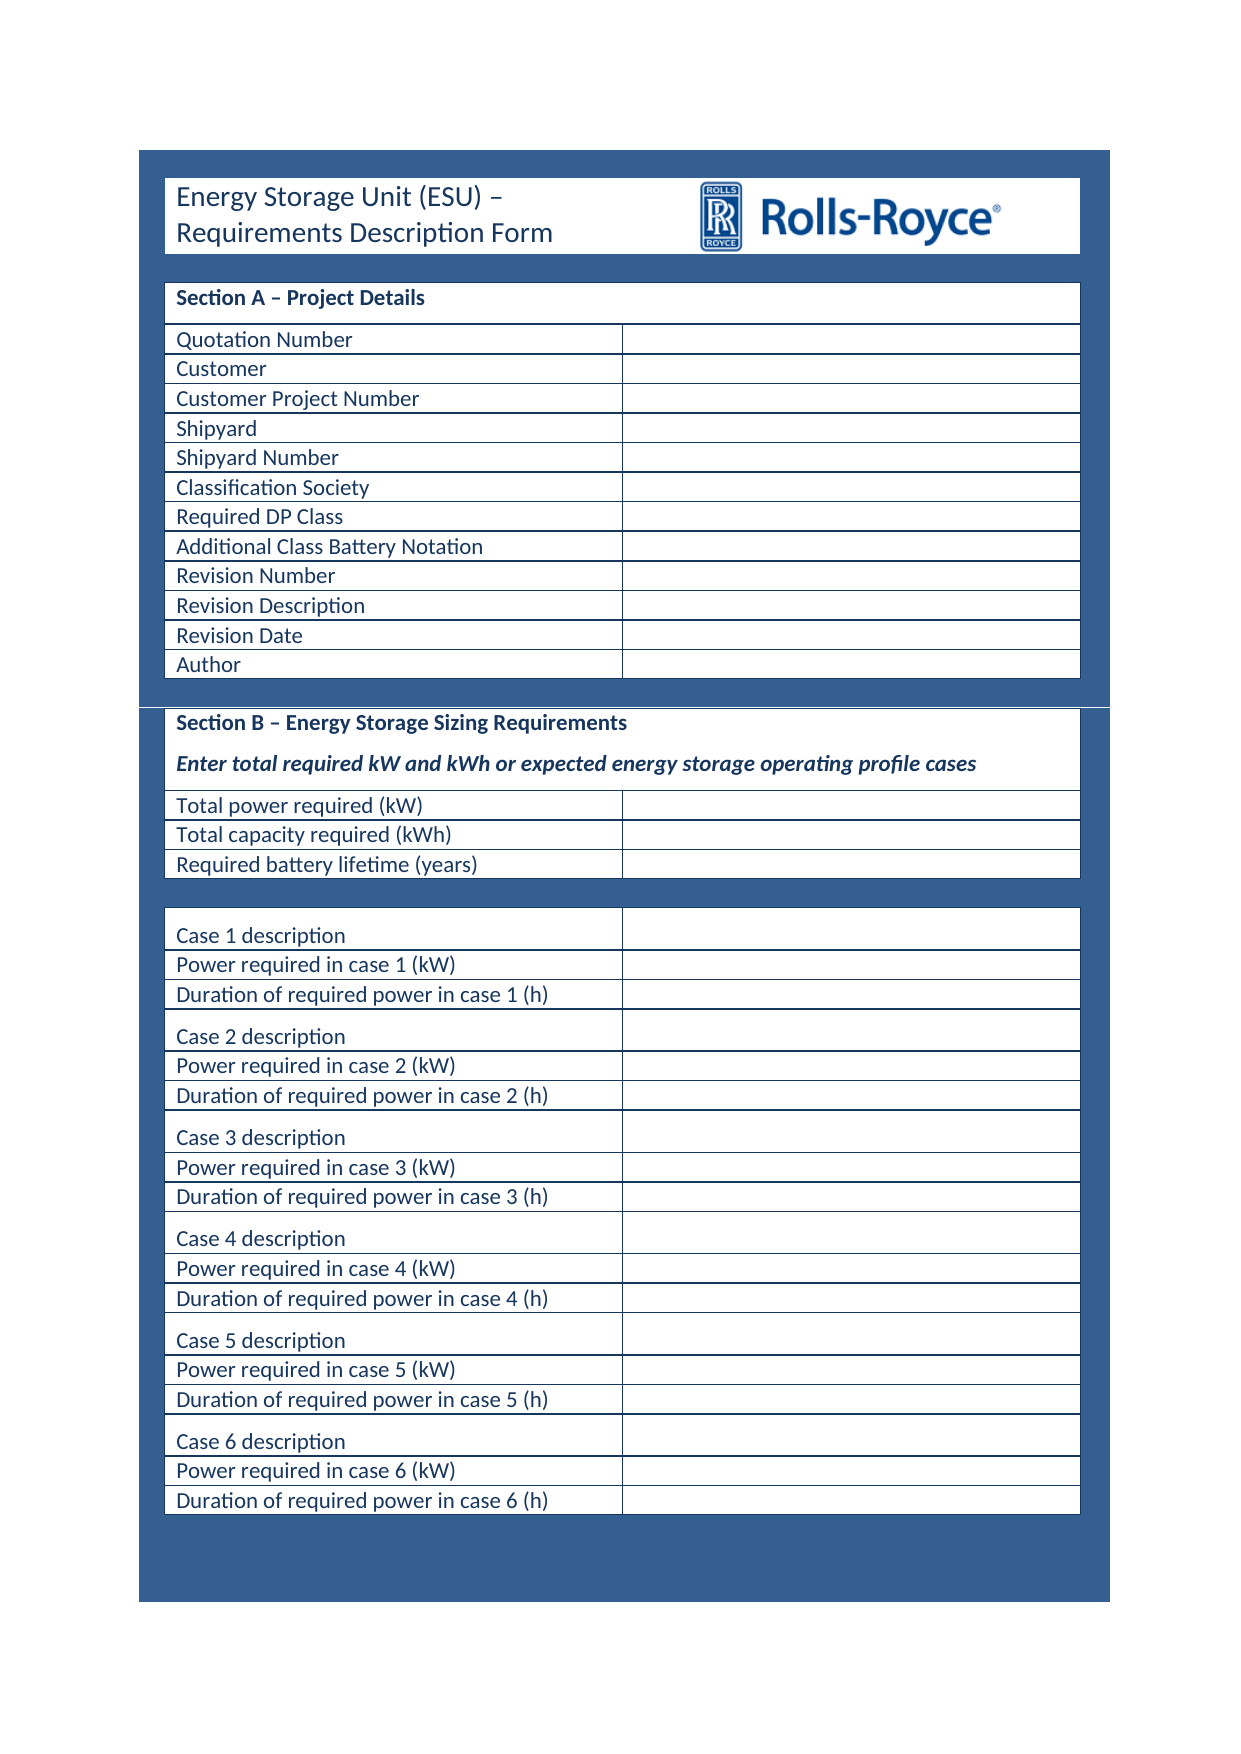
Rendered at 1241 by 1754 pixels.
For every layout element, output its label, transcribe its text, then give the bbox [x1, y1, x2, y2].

table_cell Duration of required power in case 5 (h) [165, 1385, 622, 1413]
table_cell [623, 1457, 1080, 1485]
table_cell [623, 1356, 1080, 1383]
table_cell [1080, 178, 1110, 254]
table_cell [1081, 907, 1110, 1514]
table_cell [623, 1081, 1080, 1109]
picture [698, 179, 1005, 253]
table_cell Author [165, 650, 622, 678]
table_cell Case 2 description [165, 1010, 622, 1050]
table_cell [623, 791, 1080, 819]
table_cell Shipyard [165, 414, 622, 442]
table_cell Classification Society [165, 473, 622, 501]
table_header [139, 150, 1110, 178]
table_cell [623, 1052, 1080, 1080]
table_cell Required DP Class [165, 502, 622, 530]
table_cell [623, 1284, 1080, 1312]
table_cell [623, 562, 1080, 589]
table_cell Customer [165, 355, 622, 382]
table_cell Case 6 description [165, 1415, 622, 1455]
table_cell [139, 907, 164, 1514]
table_cell Required battery lifetime (years) [165, 850, 622, 878]
table_cell Shipyard Number [165, 443, 622, 471]
table_cell [623, 1415, 1080, 1455]
table_cell Duration of required power in case 1 (h) [165, 980, 622, 1008]
table_cell [623, 355, 1080, 382]
table_cell [623, 980, 1080, 1008]
table_cell [623, 1254, 1080, 1282]
table_cell [623, 1313, 1080, 1354]
table_cell [623, 414, 1080, 442]
table_cell Duration of required power in case 4 (h) [165, 1284, 622, 1312]
table_cell Case 1 description [165, 908, 622, 949]
table_cell Power required in case 2 (kW) [165, 1052, 622, 1080]
table_cell Revision Description [165, 591, 622, 619]
table_cell Customer Project Number [165, 384, 622, 412]
table_cell [623, 1010, 1080, 1050]
table_cell [1081, 849, 1110, 878]
table_cell [623, 908, 1080, 949]
table_cell [623, 178, 1080, 254]
table_cell [623, 443, 1080, 471]
table_cell [1081, 708, 1110, 849]
table_cell [623, 621, 1080, 649]
table_cell Power required in case 6 (kW) [165, 1457, 622, 1485]
table_cell Case 5 description [165, 1313, 622, 1354]
table_cell [139, 282, 164, 678]
table_cell [1081, 282, 1110, 678]
table_cell [623, 1183, 1080, 1211]
table_cell Power required in case 4 (kW) [165, 1254, 622, 1282]
table_cell [623, 591, 1080, 619]
table_cell [139, 1514, 1110, 1602]
table_cell [623, 1486, 1080, 1514]
table_cell [623, 325, 1080, 353]
table_cell Energy Storage Unit (ESU) – Requirements Description Form [165, 178, 622, 254]
table_cell [623, 1153, 1080, 1181]
table_cell Section A – Project Details [165, 283, 1080, 323]
table_cell [623, 1111, 1080, 1151]
table_cell Case 3 description [165, 1111, 622, 1151]
table_cell [139, 878, 1110, 907]
table_cell Quotation Number [165, 325, 622, 353]
table_cell Case 4 description [165, 1212, 622, 1253]
table_cell [623, 650, 1080, 678]
table_cell Revision Number [165, 562, 622, 589]
table_cell [139, 849, 164, 878]
table_cell [623, 951, 1080, 978]
table_cell Total power required (kW) [165, 791, 622, 819]
table_cell Duration of required power in case 3 (h) [165, 1183, 622, 1211]
table_cell [623, 502, 1080, 530]
table_cell [623, 821, 1080, 849]
table_cell Section B – Energy Storage Sizing Requirements Enter total required kW and kWh or expected energy storage operating profile cases [165, 709, 1080, 789]
table_cell [139, 708, 164, 849]
table_cell Total capacity required (kWh) [165, 821, 622, 849]
table_cell [623, 1212, 1080, 1253]
table_cell Revision Date [165, 621, 622, 649]
table_cell Power required in case 3 (kW) [165, 1153, 622, 1181]
table_cell Power required in case 1 (kW) [165, 951, 622, 978]
table_cell [139, 254, 1110, 282]
table_cell [623, 850, 1080, 878]
table_cell [623, 473, 1080, 501]
table_cell [139, 178, 165, 254]
table_cell Power required in case 5 (kW) [165, 1356, 622, 1383]
table_cell [623, 1385, 1080, 1413]
table_cell [623, 384, 1080, 412]
table_cell Additional Class Battery Notation [165, 532, 622, 560]
table_cell Duration of required power in case 2 (h) [165, 1081, 622, 1109]
table_cell [139, 678, 1110, 707]
table_cell Duration of required power in case 6 (h) [165, 1486, 622, 1514]
table_cell [623, 532, 1080, 560]
